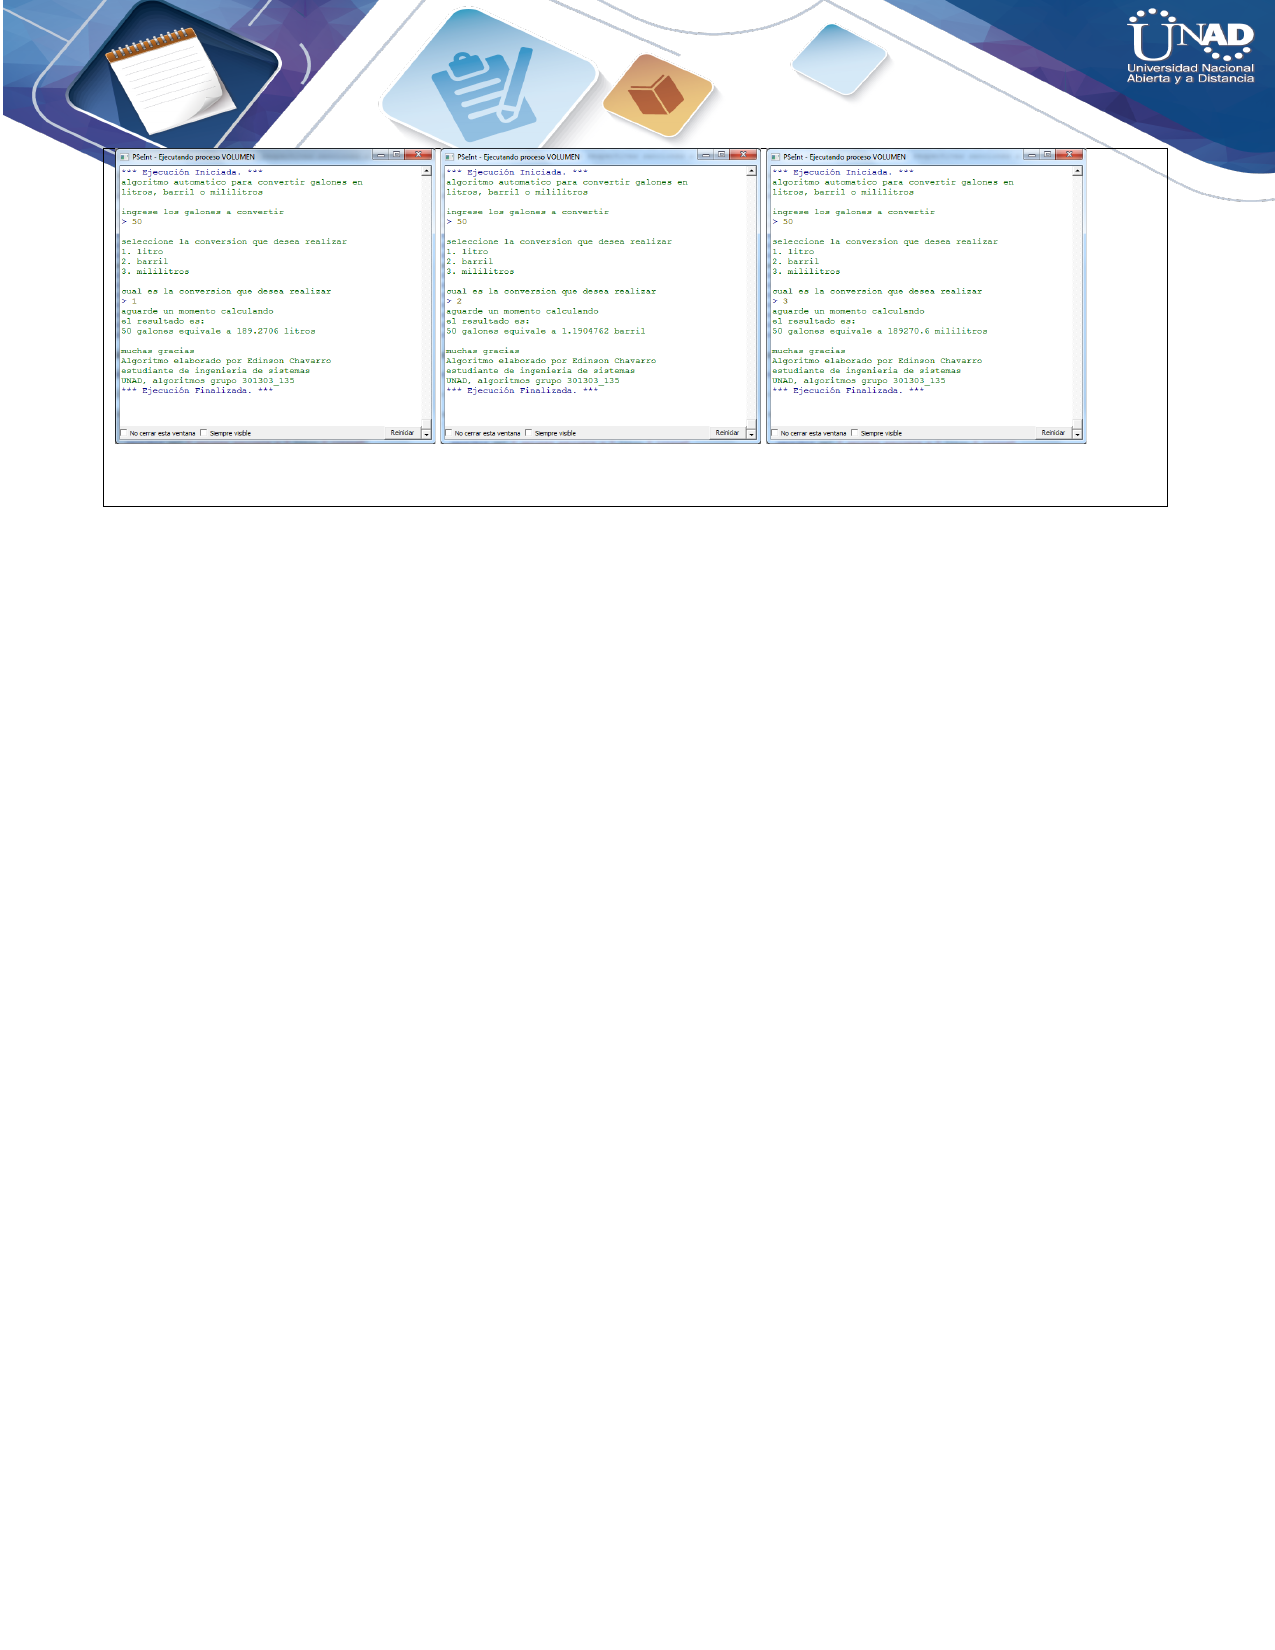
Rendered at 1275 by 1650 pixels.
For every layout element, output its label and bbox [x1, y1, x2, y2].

table_header [104, 149, 1167, 506]
picture [3, 0, 1275, 444]
